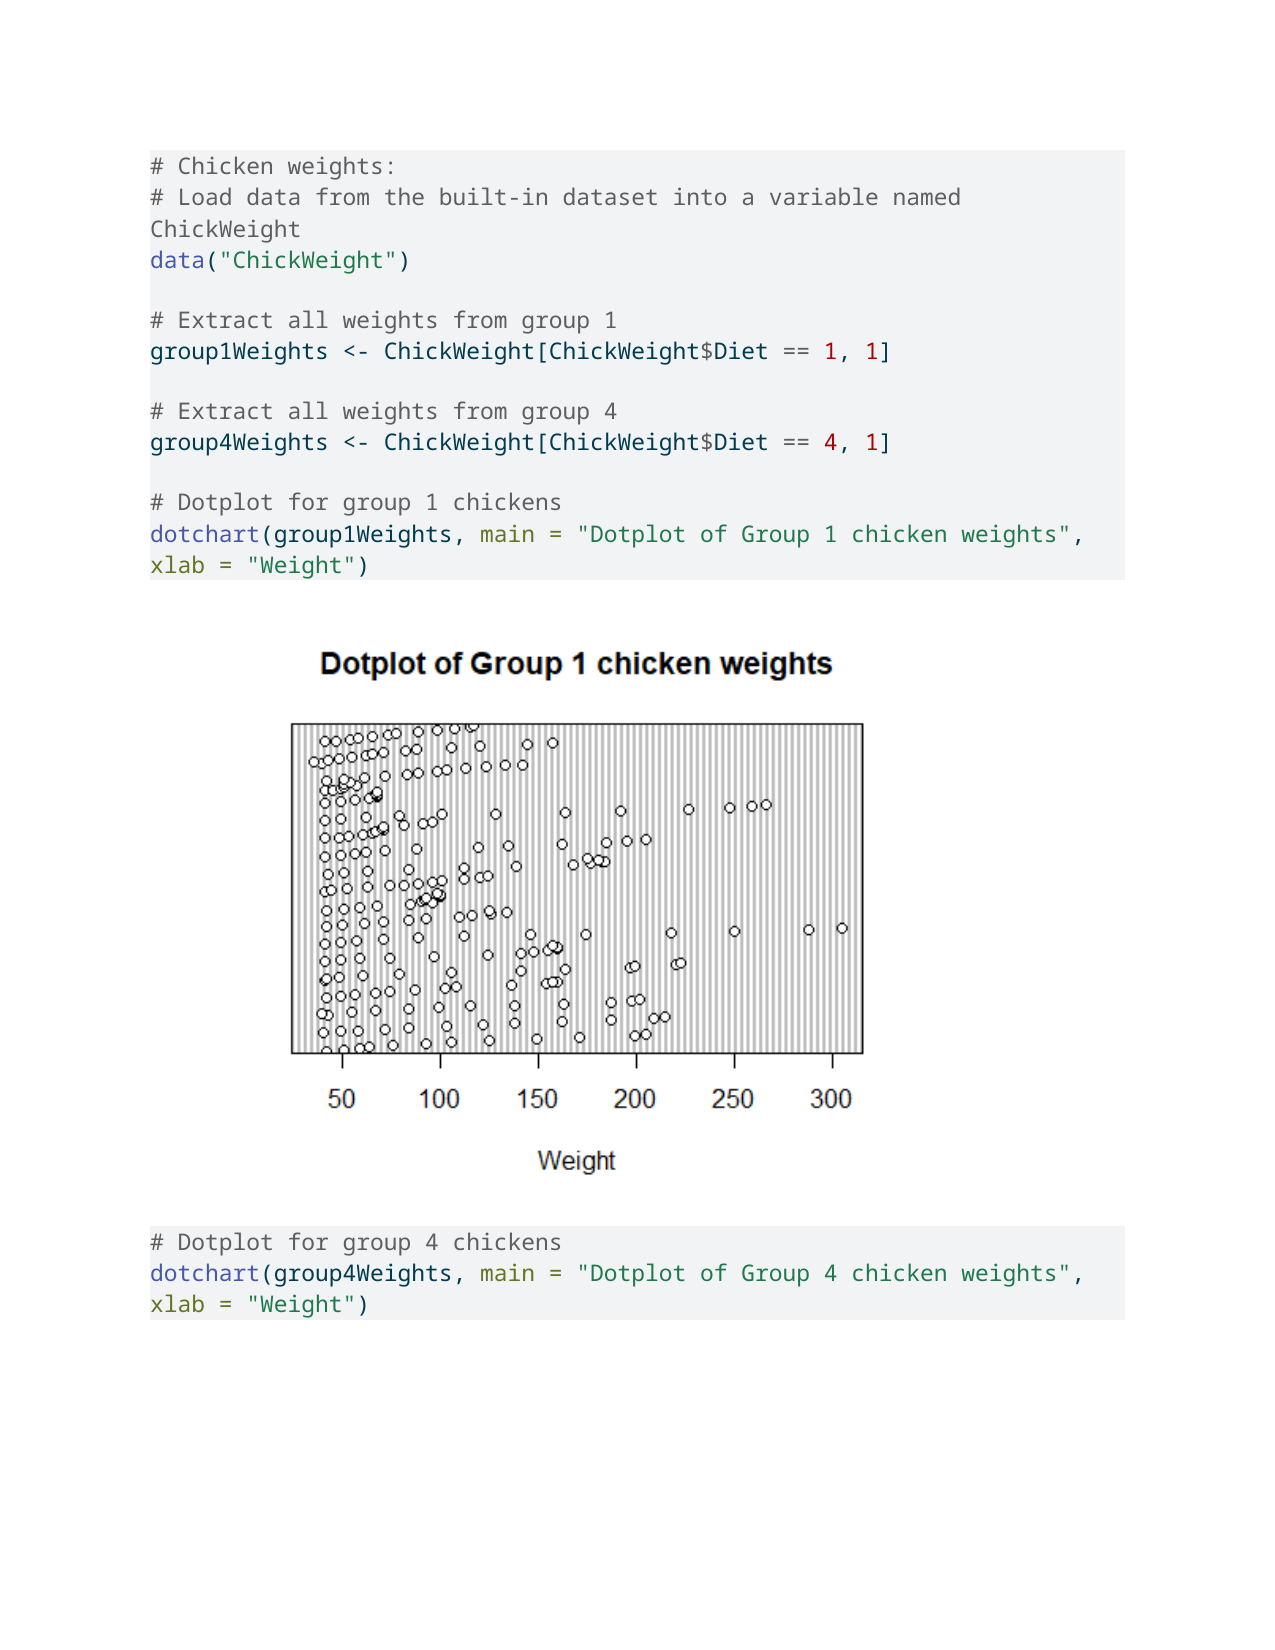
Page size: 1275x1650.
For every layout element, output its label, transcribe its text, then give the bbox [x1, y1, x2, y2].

text # Dotplot for group 4 chickens dotchart(group4Weights, main = "Dotplot of Group 4 chicken weights", xlab = "Weight") [150, 1226, 1125, 1320]
text # Chicken weights: # Load data from the built-in dataset into a variable named ChickWeight data("ChickWeight") # Extract all weights from group 1 group1Weights <- ChickWeight[ChickWeight$Diet == 1, 1] # Extract all weights from group 4 group4Weights <- ChickWeight[ChickWeight$Diet == 4, 1] # Dotplot for group 1 chickens dotchart(group1Weights, main = "Dotplot of Group 1 chicken weights", xlab = "Weight") [150, 150, 1125, 580]
picture [168, 600, 927, 1208]
